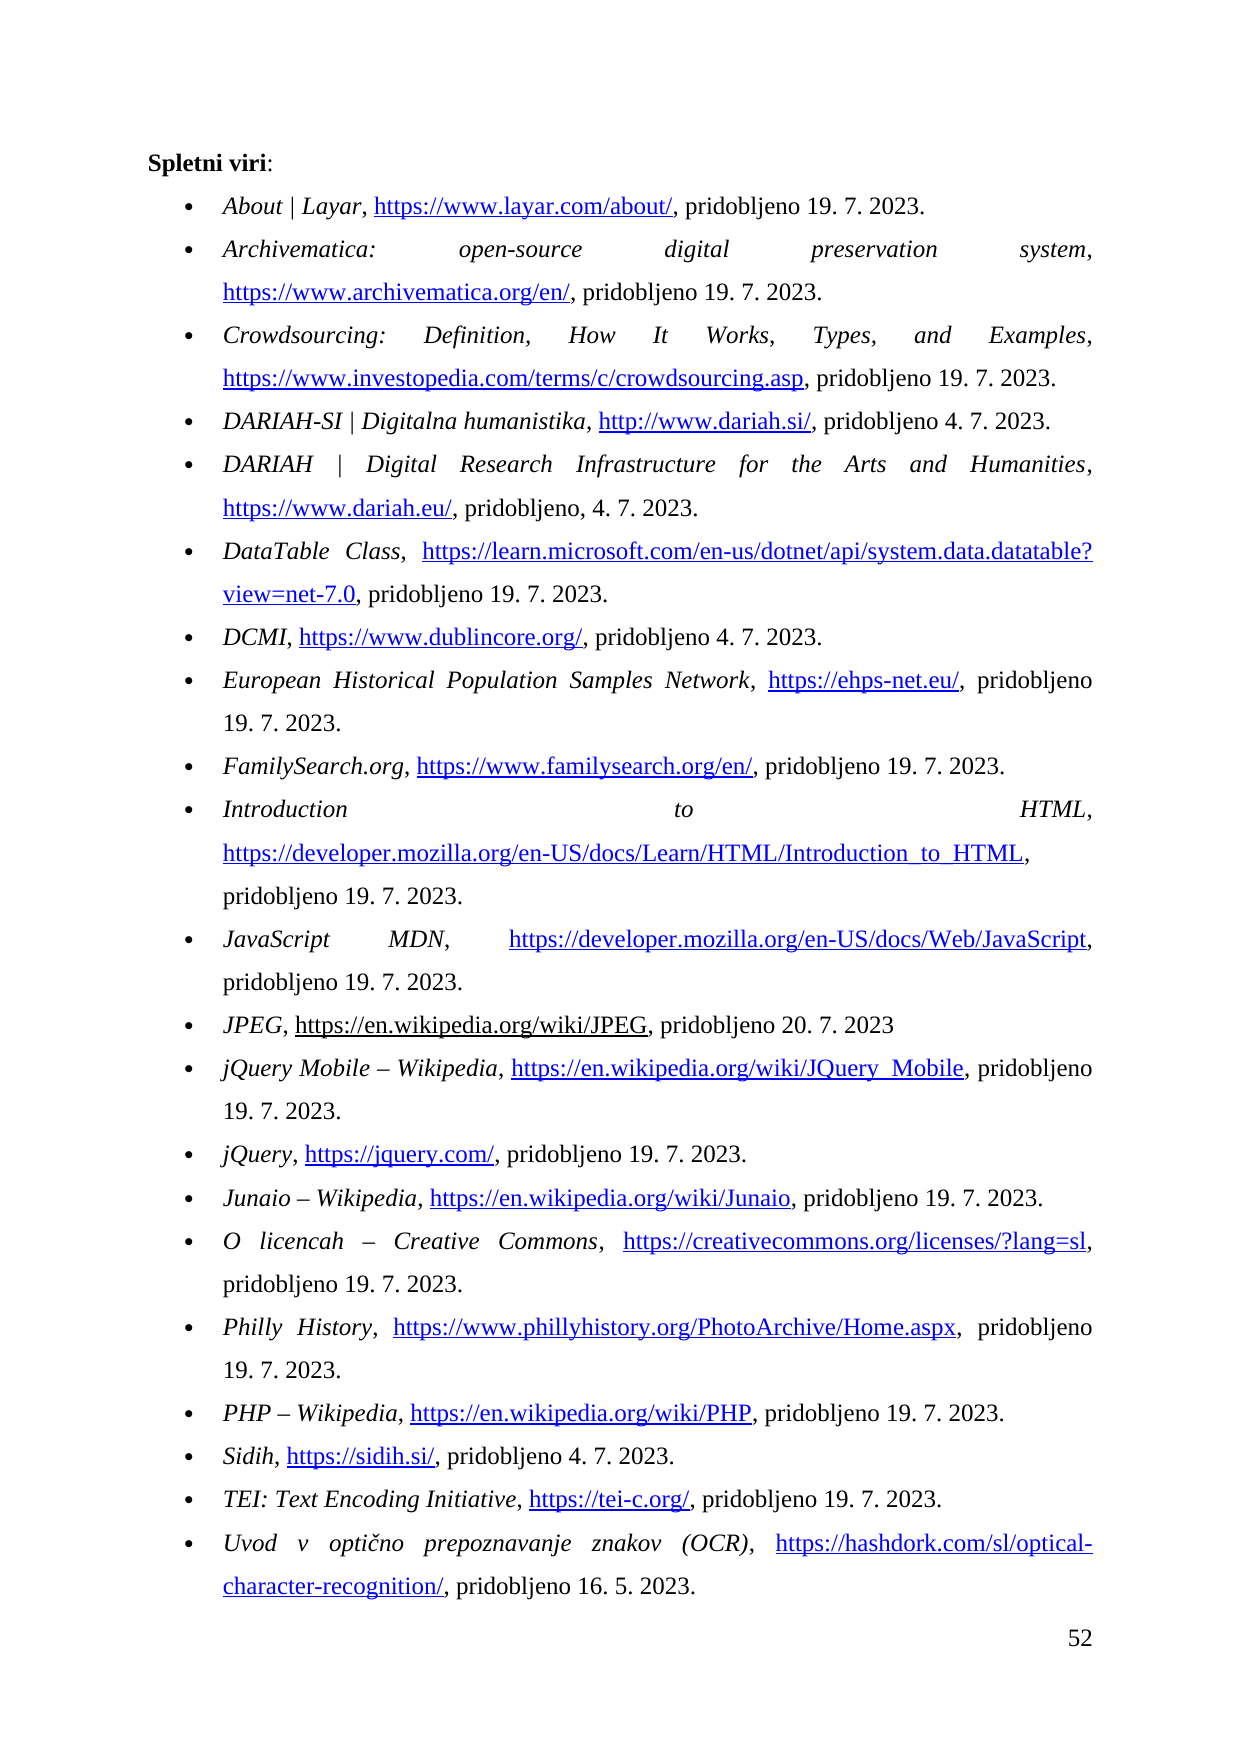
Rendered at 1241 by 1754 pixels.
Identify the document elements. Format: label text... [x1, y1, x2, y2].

list DCMI, https://www.dublincore.org/, pridobljeno 4. 7. 2023. [185, 941, 1093, 969]
list Junaio – Wikipedia, https://en.wikipedia.org/wiki/Junaio, pridobljeno 19. 7. 2023. [185, 1501, 1093, 1530]
text Spletni viri: [273, 466, 1093, 495]
list jQuery Mobile – Wikipedia, https://en.wikipedia.org/wiki/JQuery_Mobile, pridobljeno 19. 7. 2023. [185, 1372, 1093, 1444]
list Witten, Ian H., David Bainbridge in David M. Nichols. How to build a digital library. Burlington: Morgan Kaufmann, 2009. [185, 234, 1093, 306]
list jQuery, https://jquery.com/, pridobljeno 19. 7. 2023. [185, 1458, 1093, 1487]
list DataTable Class, https://learn.microsoft.com/en-us/dotnet/api/system.data.datatable?view=net-7.0, pridobljeno 19. 7. 2023. [185, 854, 1093, 926]
list Crowdsourcing: Definition, How It Works, Types, and Examples, https://www.investopedia.com/terms/c/crowdsourcing.asp, pridobljeno 19. 7. 2023. [185, 639, 1093, 711]
list JPEG, https://en.wikipedia.org/wiki/JPEG, pridobljeno 20. 7. 2023 [185, 1329, 1093, 1357]
list DARIAH | Digital Research Infrastructure for the Arts and Humanities, https://www.dariah.eu/, pridobljeno, 4. 7. 2023. [185, 768, 1093, 840]
list DARIAH-SI | Digitalna humanistika, http://www.dariah.si/, pridobljeno 4. 7. 2023. [185, 725, 1093, 754]
list Archivematica: open-source digital preservation system, https://www.archivematica.org/en/, pridobljeno 19. 7. 2023. [185, 552, 1093, 624]
list Zakon o avtorski in sorodnih pravicah (ZASP), http://www.pisrs.si/Pis.web/pregledPredpisa?id=ZAKO403, pridobljeno 19. 7. 2023. [185, 320, 1093, 392]
list FamilySearch.org, https://www.familysearch.org/en/, pridobljeno 19. 7. 2023. [185, 1070, 1093, 1099]
list JavaScript MDN, https://developer.mozilla.org/en-US/docs/Web/JavaScript, pridobljeno 19. 7. 2023. [185, 1242, 1093, 1314]
list European Historical Population Samples Network, https://ehps-net.eu/, pridobljeno 19. 7. 2023. [185, 984, 1093, 1056]
list About | Layar, https://www.layar.com/about/, pridobljeno 19. 7. 2023. [185, 509, 1093, 538]
list Introduction to HTML, https://developer.mozilla.org/en-US/docs/Learn/HTML/Introduction_to_HTML, pridobljeno 19. 7. 2023. [185, 1113, 1093, 1228]
list Šorn, Mojca in Katja Meden. Portal Zgodovina Slovenije – Sistory in avtorske pravice. Prispevki za novejšo zgodovino 61, št. 2 (2021): 193–228. [185, 148, 1093, 219]
